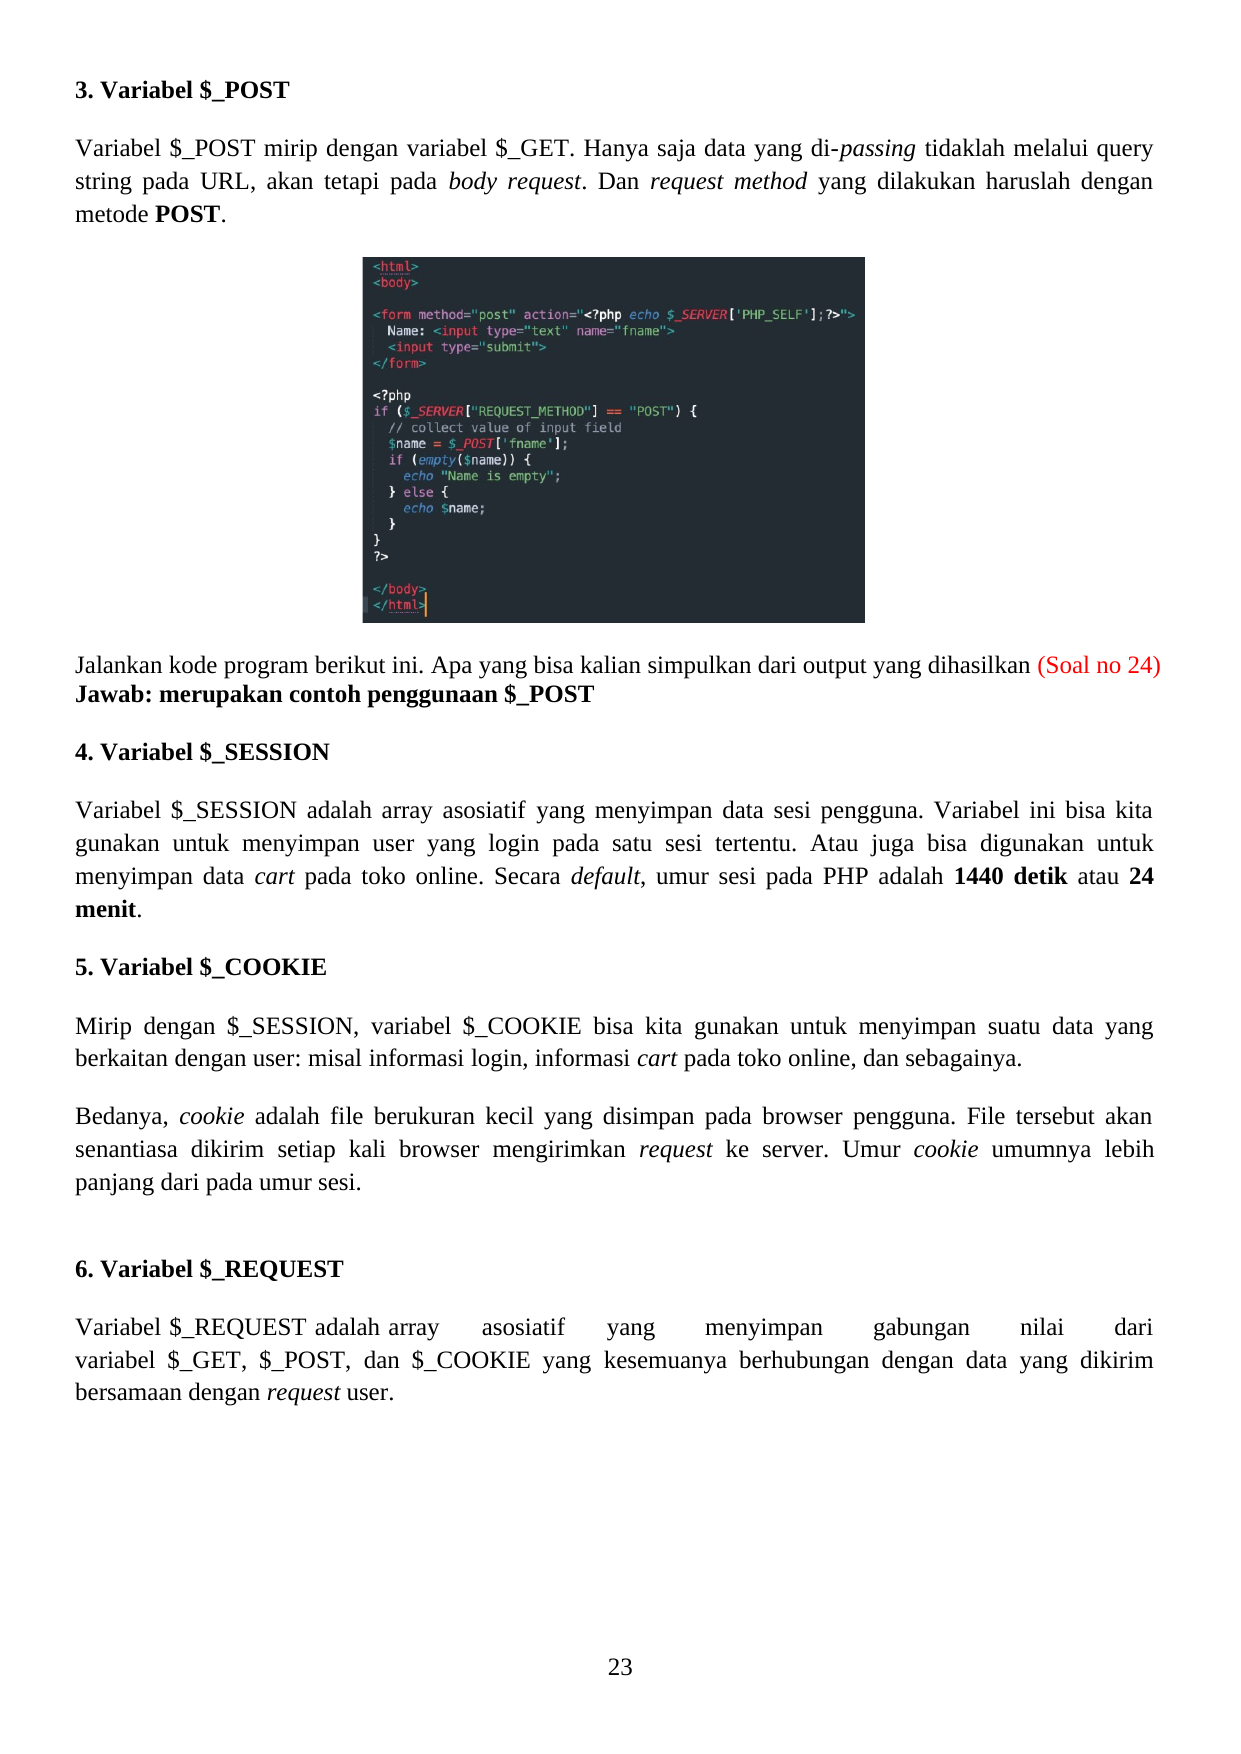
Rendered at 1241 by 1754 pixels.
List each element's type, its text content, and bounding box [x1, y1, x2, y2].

picture [362, 257, 865, 623]
subtitle Variabel $_POST [75, 75, 1188, 104]
text Variabel $_REQUEST adalah array asosiatif yang menyimpan gabungan nilai dari variabel $_GET, $_POST, dan $_COOKIE yang kesemuanya berhubungan dengan data yang dikirim bersamaan dengan request user. [75, 1312, 1154, 1406]
subtitle Variabel $_SESSION [75, 737, 1188, 766]
text Mirip dengan $_SESSION, variabel $_COOKIE bisa kita gunakan untuk menyimpan suatu data yang berkaitan dengan user: misal informasi login, informasi cart pada toko online, dan sebagainya. [75, 1011, 1154, 1072]
text Jalankan kode program berikut ini. Apa yang bisa kalian simpulkan dari output yang dihasilkan (Soal no 24) [75, 650, 1188, 679]
text Variabel $_SESSION adalah array asosiatif yang menyimpan data sesi pengguna. Variabel ini bisa kita gunakan untuk menyimpan user yang login pada satu sesi tertentu. Atau juga bisa digunakan untuk menyimpan data cart pada toko online. Secara default, umur sesi pada PHP adalah 1440 detik atau 24 menit. [75, 795, 1154, 923]
text Bedanya, cookie adalah file berukuran kecil yang disimpan pada browser pengguna. File tersebut akan senantiasa dikirim setiap kali browser mengirimkan request ke server. Umur cookie umumnya lebih panjang dari pada umur sesi. [75, 1101, 1154, 1196]
text Variabel $_POST mirip dengan variabel $_GET. Hanya saja data yang di-passing tidaklah melalui query string pada URL, akan tetapi pada body request. Dan request method yang dilakukan haruslah dengan metode POST. [75, 133, 1154, 228]
subtitle Variabel $_REQUEST [75, 1254, 1188, 1283]
text Jawab: merupakan contoh penggunaan $_POST [75, 679, 1188, 708]
subtitle Variabel $_COOKIE [75, 952, 1188, 981]
